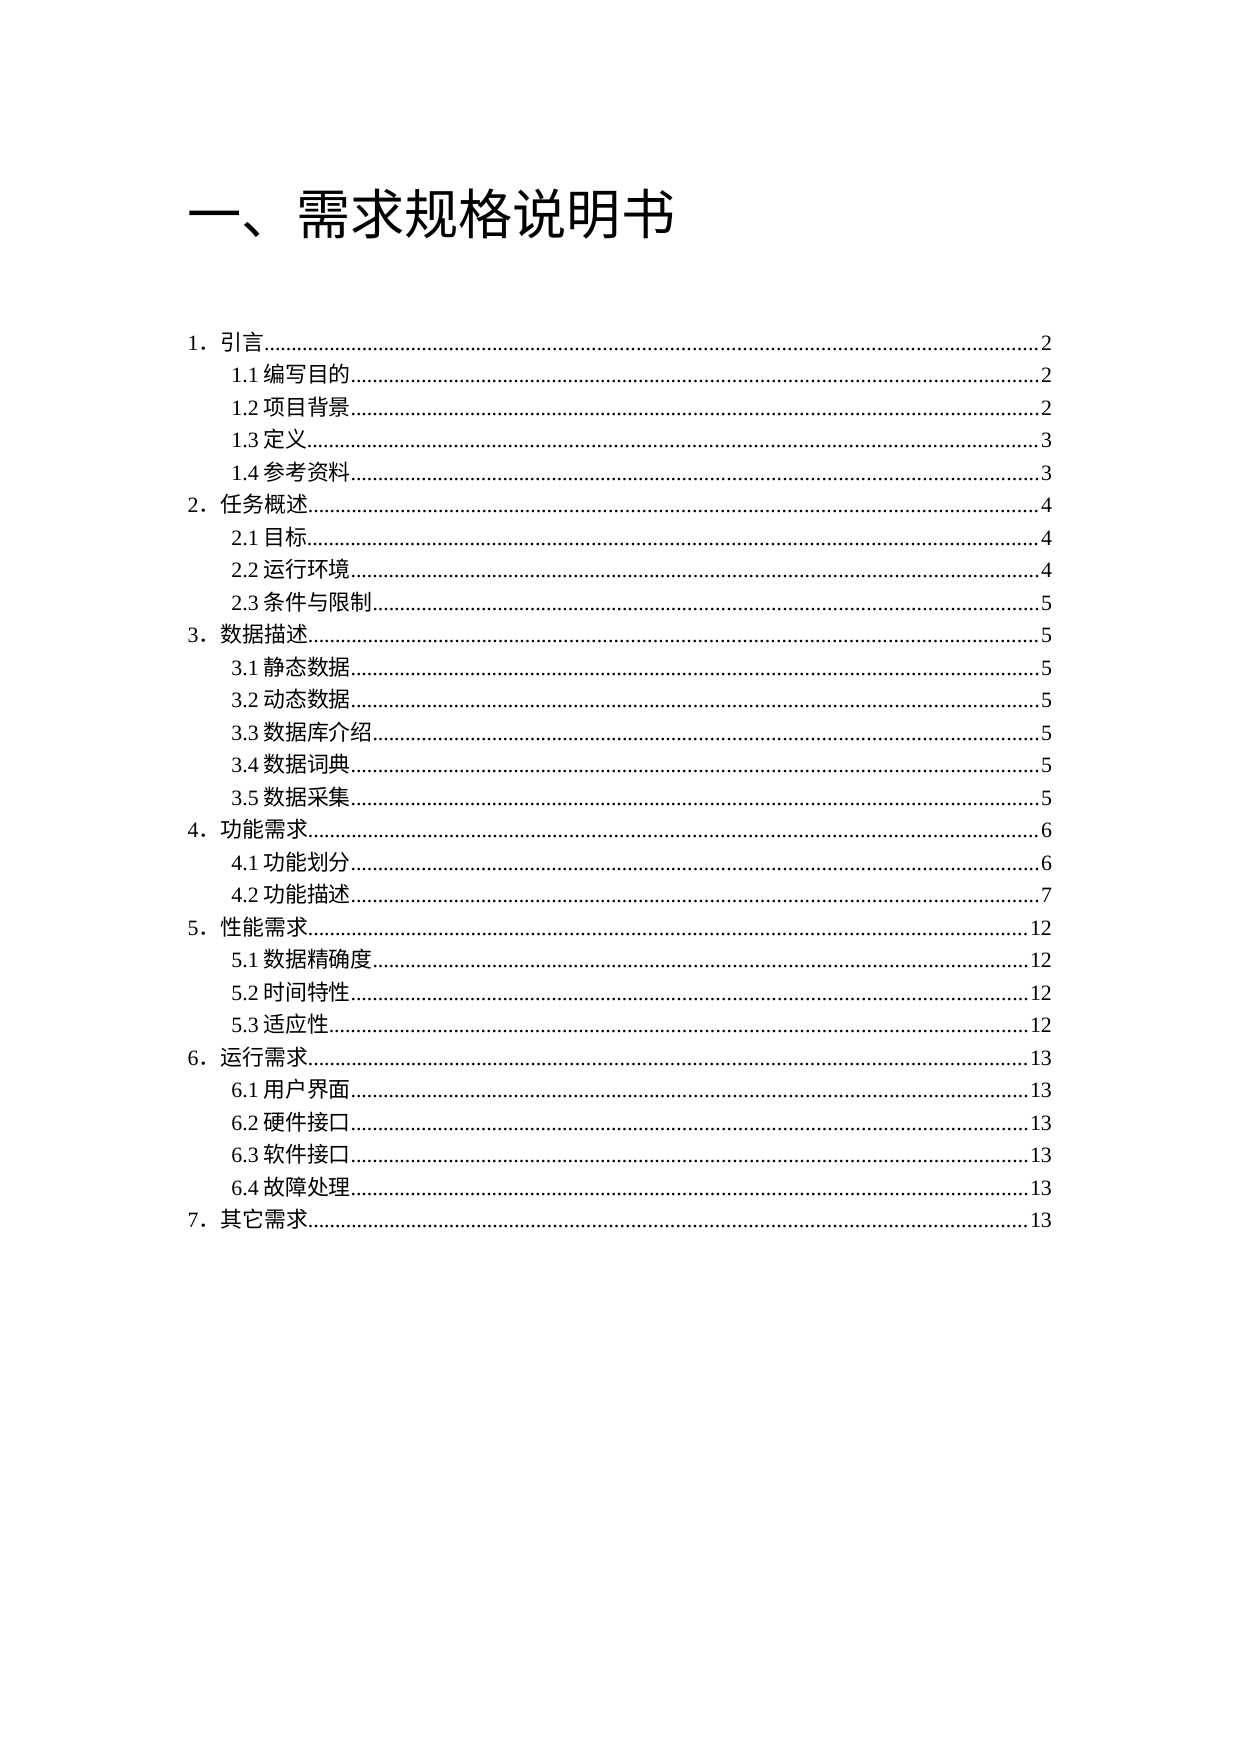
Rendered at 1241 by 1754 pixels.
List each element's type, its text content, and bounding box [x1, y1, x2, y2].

text 1.1编写目的 2 [231, 357, 1053, 389]
text 3.3数据库介绍 5 [231, 714, 1053, 747]
text 一、需求规格说明书 [187, 162, 1053, 259]
text 2.2运行环境 4 [231, 552, 1053, 584]
text 4.2功能描述 7 [231, 877, 1053, 909]
text 2.1目标 4 [231, 519, 1053, 552]
text 5.3适应性 12 [231, 1007, 1053, 1039]
text 6.3软件接口 13 [231, 1137, 1053, 1169]
text 1．引言 2 [187, 324, 1053, 357]
text 6.4故障处理 13 [231, 1169, 1053, 1202]
text 3.4数据词典 5 [231, 747, 1053, 779]
text 3.5数据采集 5 [231, 779, 1053, 812]
text 5.1数据精确度 12 [231, 942, 1053, 974]
text 6．运行需求 13 [187, 1039, 1053, 1072]
text 4.1功能划分 6 [231, 844, 1053, 877]
text 4．功能需求 6 [187, 812, 1053, 844]
text 7．其它需求 13 [187, 1202, 1053, 1234]
text 6.1用户界面 13 [231, 1072, 1053, 1104]
text 2.3条件与限制 5 [231, 584, 1053, 617]
text 3.2动态数据 5 [231, 682, 1053, 714]
text 1.3定义 3 [231, 422, 1053, 454]
text 5.2时间特性 12 [231, 974, 1053, 1007]
text 1.4参考资料 3 [231, 454, 1053, 487]
text 1.2项目背景 2 [231, 389, 1053, 422]
text 6.2硬件接口 13 [231, 1104, 1053, 1137]
text 3．数据描述 5 [187, 617, 1053, 649]
text 5．性能需求 12 [187, 909, 1053, 942]
text 2．任务概述 4 [187, 487, 1053, 519]
text 3.1静态数据 5 [231, 649, 1053, 682]
